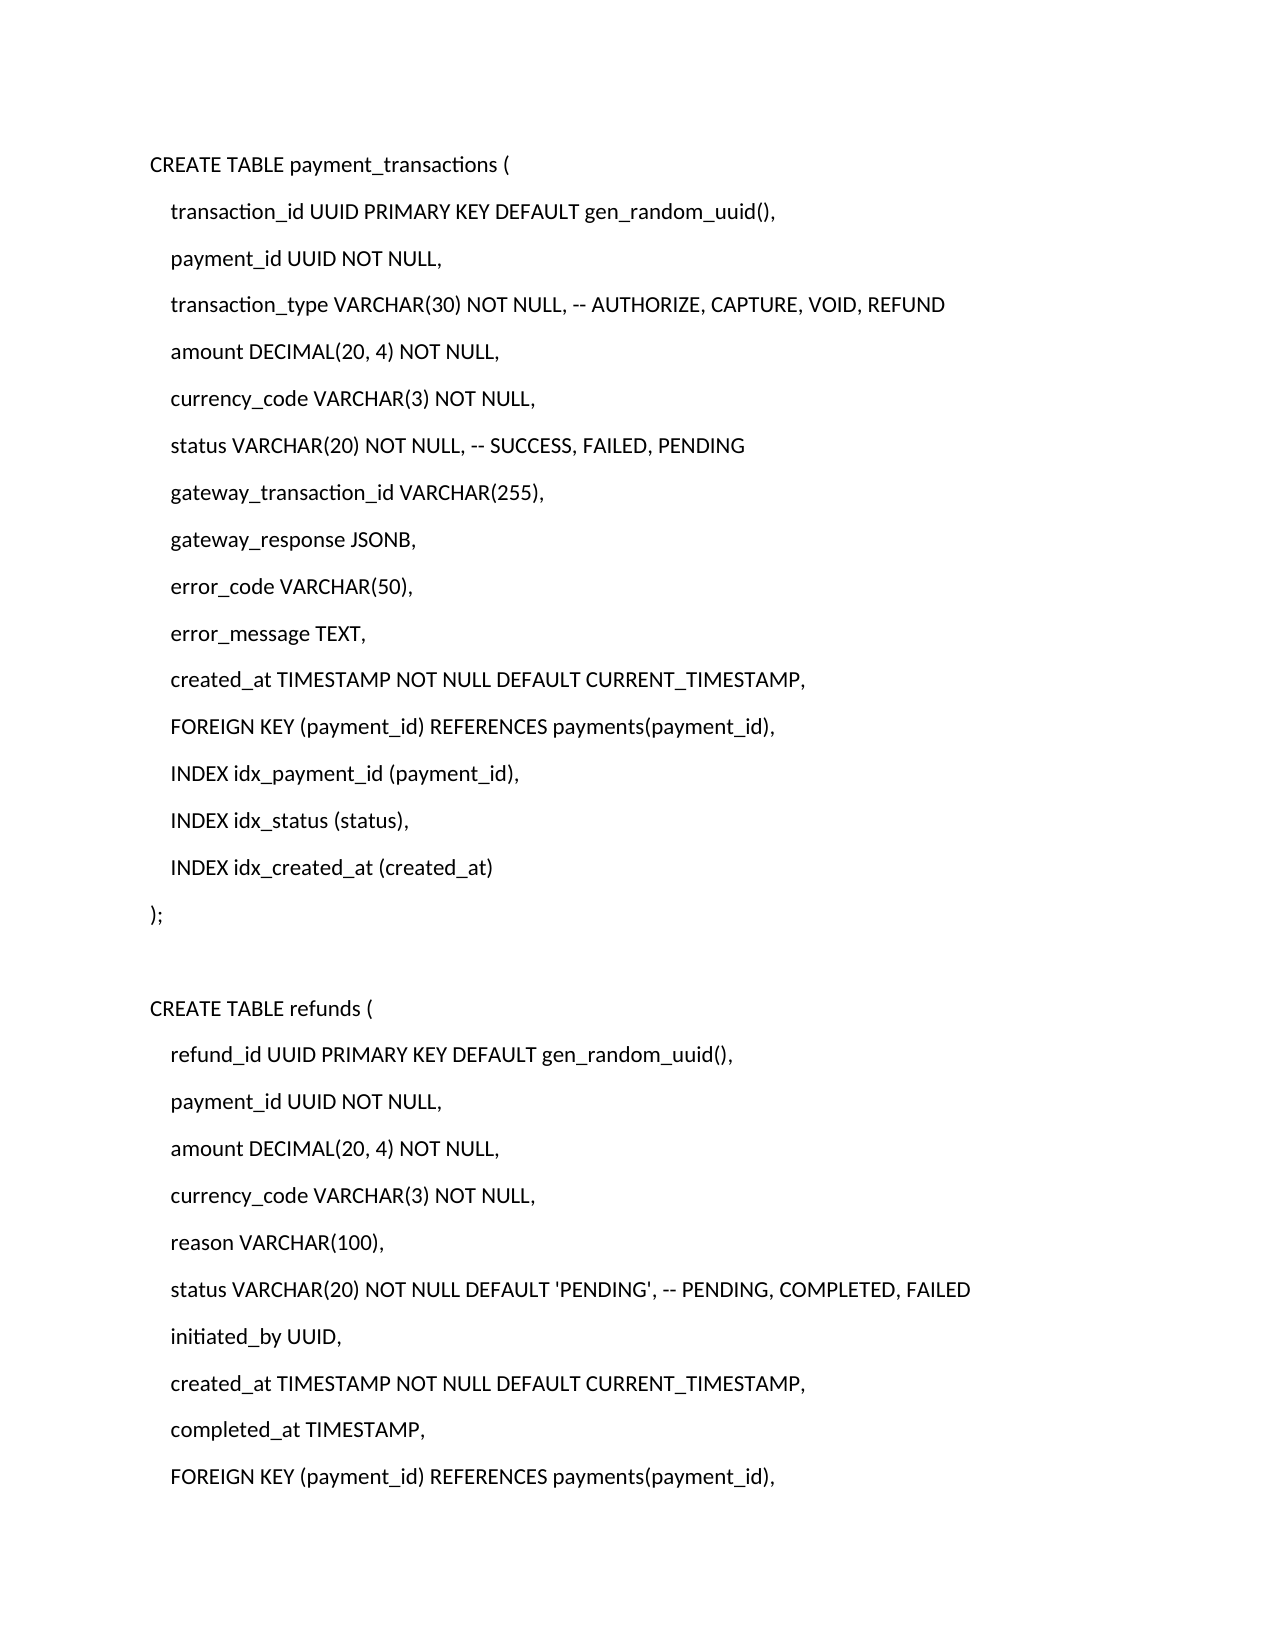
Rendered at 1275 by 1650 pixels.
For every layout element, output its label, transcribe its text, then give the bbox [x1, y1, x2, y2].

text FOREIGN KEY (payment_id) REFERENCES payments(payment_id), [150, 712, 1125, 741]
text completed_at TIMESTAMP, [150, 1416, 1125, 1444]
text ); [150, 900, 1125, 928]
text transaction_id UUID PRIMARY KEY DEFAULT gen_random_uuid(), [150, 197, 1125, 225]
text INDEX idx_payment_id (payment_id), [150, 759, 1125, 787]
text FOREIGN KEY (payment_id) REFERENCES payments(payment_id), [150, 1462, 1125, 1491]
text created_at TIMESTAMP NOT NULL DEFAULT CURRENT_TIMESTAMP, [150, 1369, 1125, 1397]
text amount DECIMAL(20, 4) NOT NULL, [150, 1134, 1125, 1162]
text reason VARCHAR(100), [150, 1228, 1125, 1256]
text initiated_by UUID, [150, 1322, 1125, 1350]
text status VARCHAR(20) NOT NULL, -- SUCCESS, FAILED, PENDING [150, 431, 1125, 459]
text payment_id UUID NOT NULL, [150, 1087, 1125, 1116]
text gateway_transaction_id VARCHAR(255), [150, 478, 1125, 506]
text transaction_type VARCHAR(30) NOT NULL, -- AUTHORIZE, CAPTURE, VOID, REFUND [150, 291, 1125, 319]
text CREATE TABLE refunds ( [150, 994, 1125, 1022]
text gateway_response JSONB, [150, 525, 1125, 553]
text refund_id UUID PRIMARY KEY DEFAULT gen_random_uuid(), [150, 1041, 1125, 1069]
text amount DECIMAL(20, 4) NOT NULL, [150, 337, 1125, 366]
text CREATE TABLE payment_transactions ( [150, 150, 1125, 178]
text created_at TIMESTAMP NOT NULL DEFAULT CURRENT_TIMESTAMP, [150, 666, 1125, 694]
text error_code VARCHAR(50), [150, 572, 1125, 600]
text currency_code VARCHAR(3) NOT NULL, [150, 1181, 1125, 1209]
text INDEX idx_status (status), [150, 806, 1125, 834]
text error_message TEXT, [150, 619, 1125, 647]
text status VARCHAR(20) NOT NULL DEFAULT 'PENDING', -- PENDING, COMPLETED, FAILED [150, 1275, 1125, 1303]
text payment_id UUID NOT NULL, [150, 244, 1125, 272]
text currency_code VARCHAR(3) NOT NULL, [150, 384, 1125, 412]
text INDEX idx_created_at (created_at) [150, 853, 1125, 881]
